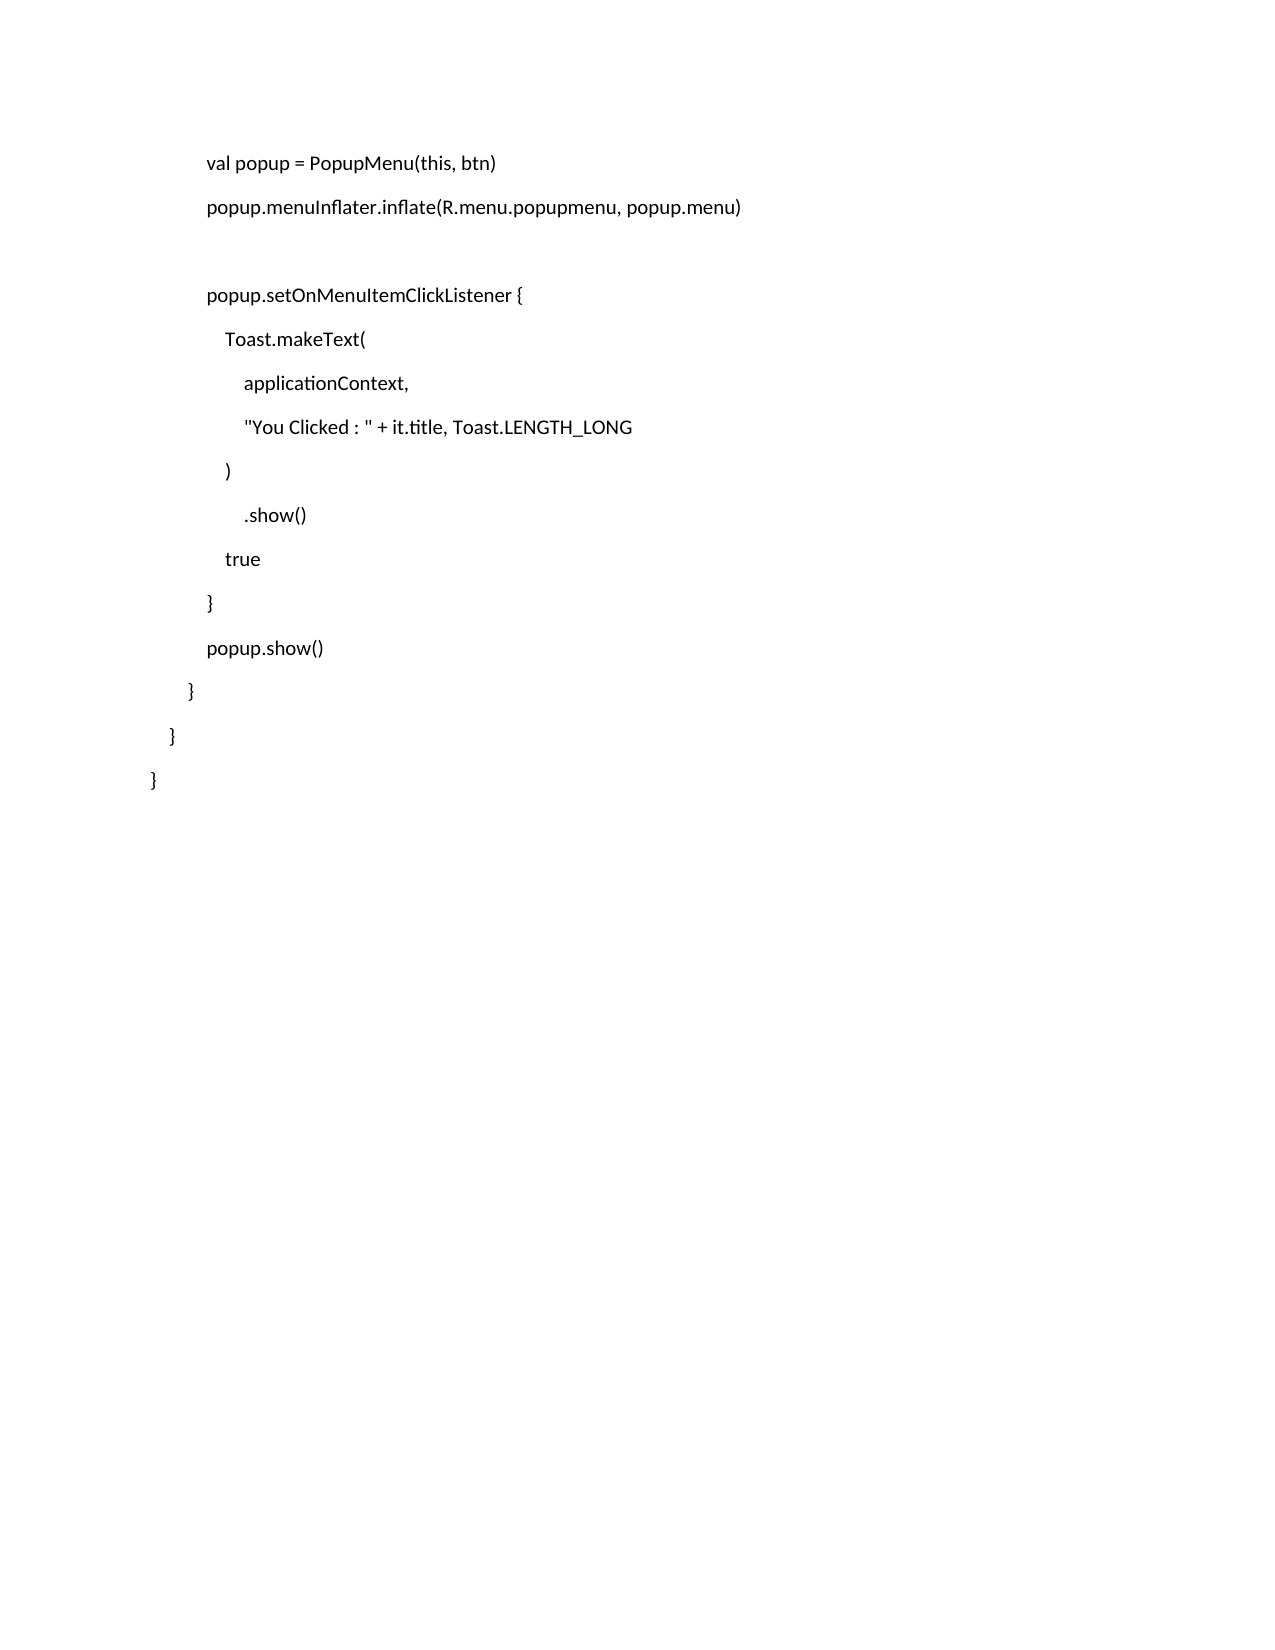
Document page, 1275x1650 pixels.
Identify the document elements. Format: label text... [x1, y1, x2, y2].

text } [150, 679, 1125, 704]
text true [150, 547, 1125, 572]
text val popup = PopupMenu(this, btn) [150, 150, 1125, 175]
text popup.setOnMenuItemClickListener { [150, 282, 1125, 308]
text ) [150, 458, 1125, 484]
text } [150, 767, 1125, 792]
text popup.menuInflater.inflate(R.menu.popupmenu, popup.menu) [150, 194, 1125, 219]
text popup.show() [150, 635, 1125, 660]
text } [150, 591, 1125, 616]
text "You Clicked : " + it.title, Toast.LENGTH_LONG [150, 414, 1125, 440]
text } [150, 723, 1125, 748]
text applicationContext, [150, 370, 1125, 396]
text Toast.makeText( [150, 326, 1125, 352]
text .show() [150, 502, 1125, 528]
